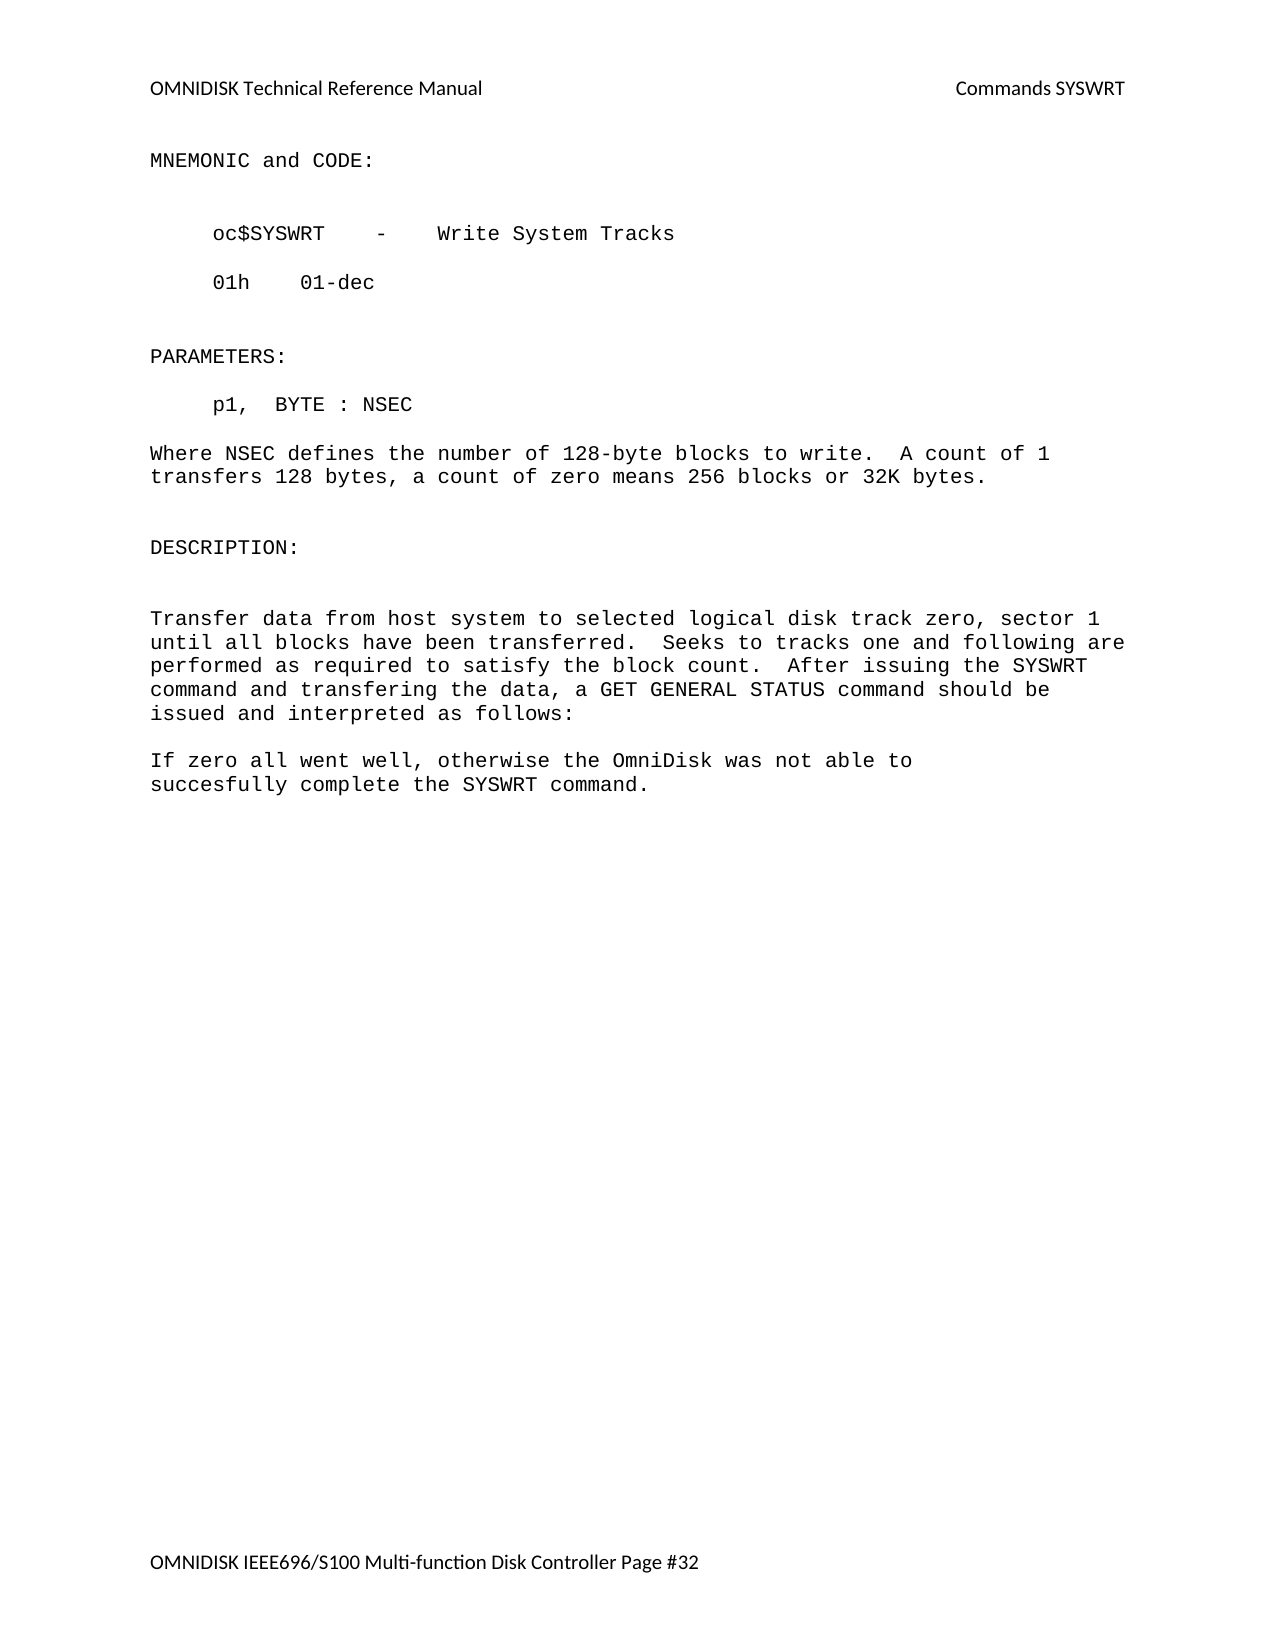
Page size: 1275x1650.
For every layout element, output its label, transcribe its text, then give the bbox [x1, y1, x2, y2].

text DESCRIPTION: [150, 537, 1125, 561]
text oc$SYSWRT - Write System Tracks [150, 223, 1125, 246]
text If zero all went well, otherwise the OmniDisk was not able to [150, 750, 1125, 774]
text PARAMETERS: [150, 346, 1125, 370]
text MNEMONIC and CODE: [150, 150, 1125, 174]
text Transfer data from host system to selected logical disk track zero, sector 1 until all blocks have been transferred. Seeks to tracks one and following are performed as required to satisfy the block count. After issuing the SYSWRT command and transfering the data, a GET GENERAL STATUS command should be issued and interpreted as follows: [150, 608, 1125, 726]
text p1, BYTE : NSEC [150, 393, 1125, 417]
text 01h 01-dec [150, 272, 1125, 295]
text Where NSEC defines the number of 128-byte blocks to write. A count of 1 transfers 128 bytes, a count of zero means 256 blocks or 32K bytes. [150, 443, 1125, 490]
text succesfully complete the SYSWRT command. [150, 774, 1125, 797]
